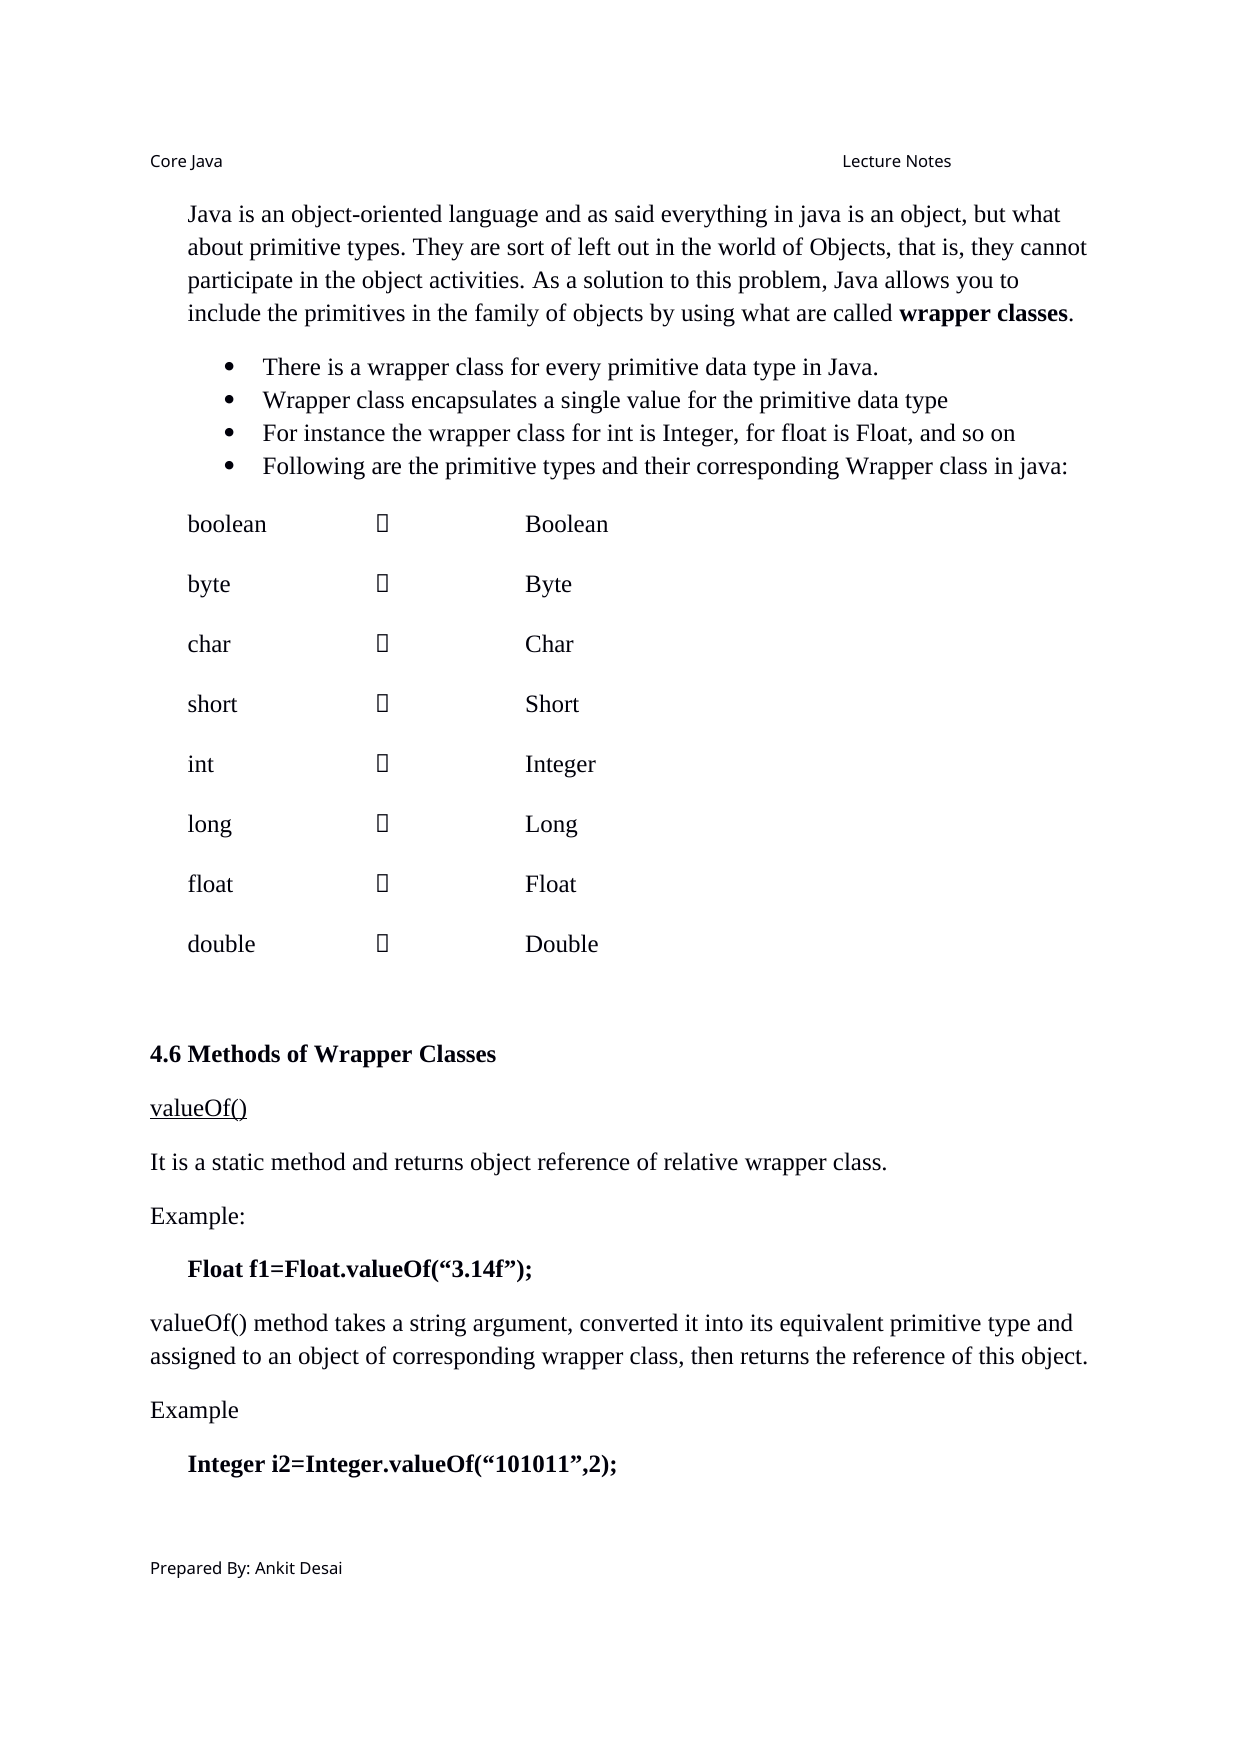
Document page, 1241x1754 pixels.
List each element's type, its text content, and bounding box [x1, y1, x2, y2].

text boolean  Boolean [187, 505, 1090, 539]
text Example [150, 1395, 1090, 1424]
text It is a static method and returns object reference of relative wrapper class. [150, 1147, 1090, 1176]
text int  Integer [187, 745, 1090, 779]
text char  Char [187, 625, 1090, 659]
text long  Long [187, 805, 1090, 839]
text valueOf() method takes a string argument, converted it into its equivalent primitive type and assigned to an object of corresponding wrapper class, then returns the reference of this object. [150, 1308, 1090, 1370]
list There is a wrapper class for every primitive data type in Java. [225, 352, 1090, 381]
text Integer i2=Integer.valueOf(“101011”,2); [187, 1449, 1090, 1478]
list Wrapper class encapsulates a single value for the primitive data type [225, 385, 1090, 414]
text Java is an object-oriented language and as said everything in java is an object, but what about primitive types. They are sort of left out in the world of Objects, that is, they cannot participate in the object activities. As a solution to this problem, Java allows you to include the primitives in the family of objects by using what are called wrapper classes. [187, 199, 1090, 327]
text byte  Byte [187, 565, 1090, 599]
text Float f1=Float.valueOf(“3.14f”); [187, 1254, 1090, 1283]
list Following are the primitive types and their corresponding Wrapper class in java: [225, 451, 1090, 480]
list For instance the wrapper class for int is Integer, for float is Float, and so on [225, 418, 1090, 447]
text Example: [150, 1201, 1090, 1229]
text valueOf() [150, 1093, 1090, 1122]
text short  Short [187, 685, 1090, 719]
text float  Float [187, 865, 1090, 899]
text double  Double [187, 925, 1090, 959]
text 4.6 Methods of Wrapper Classes [150, 1039, 1090, 1068]
